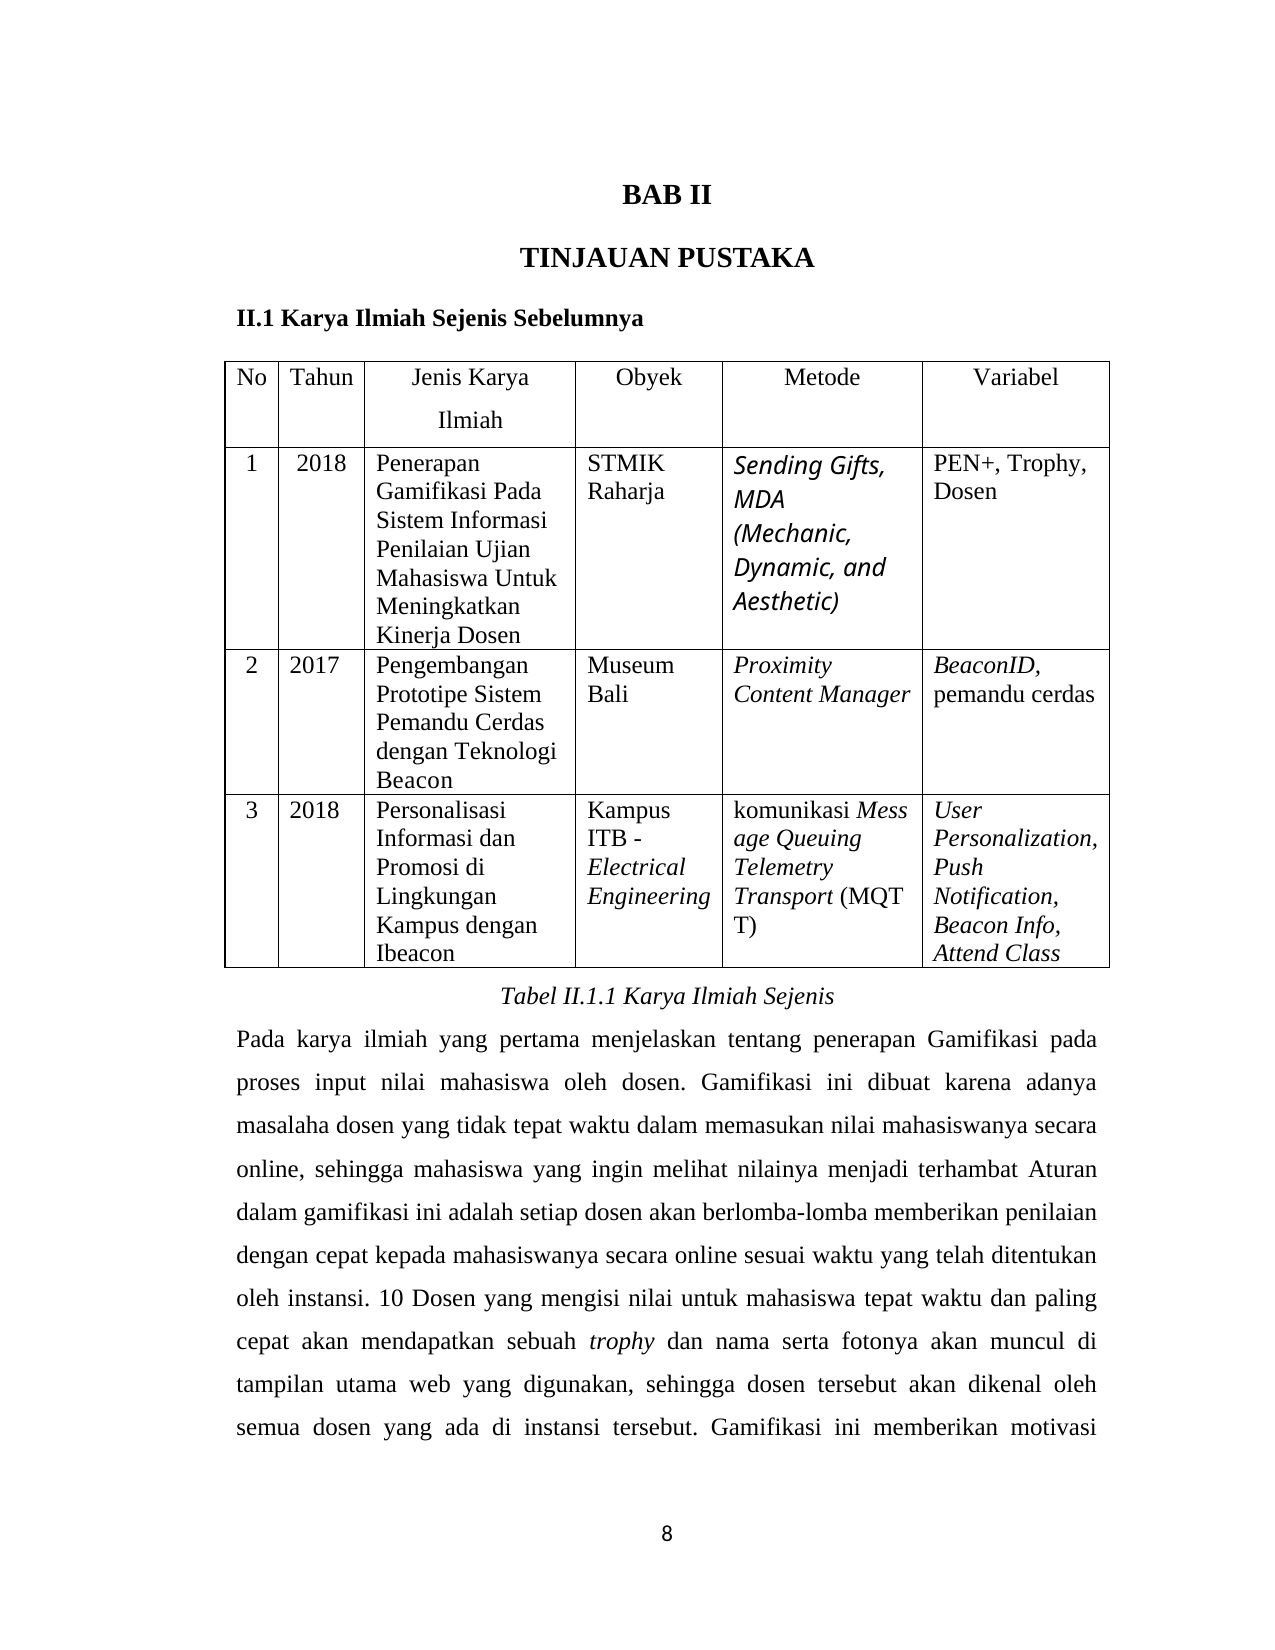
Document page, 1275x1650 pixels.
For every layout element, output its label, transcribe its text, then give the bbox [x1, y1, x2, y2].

table_cell 2018 [279, 795, 364, 967]
table_cell Proximity Content Manager [723, 650, 922, 794]
table_header Obyek [576, 362, 722, 447]
table_cell 2018 [279, 448, 364, 649]
table_cell Kampus ITB - Electrical Engineering [576, 795, 722, 967]
table_cell Penerapan Gamifikasi Pada Sistem Informasi Penilaian Ujian Mahasiswa Untuk Meningkatkan Kinerja Dosen [365, 448, 575, 649]
table_header Tahun [279, 362, 364, 447]
table_cell Pengembangan Prototipe Sistem Pemandu Cerdas dengan Teknologi Beacon [365, 650, 575, 794]
table_cell 3 [226, 795, 278, 967]
table_header No [226, 362, 278, 447]
subtitle BAB II [236, 177, 1098, 211]
subtitle TINJAUAN PUSTAKA [236, 240, 1098, 273]
table_cell Museum Bali [576, 650, 722, 794]
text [236, 1024, 1098, 1441]
table_cell User Personalization, Push Notification, Beacon Info, Attend Class [923, 795, 1109, 967]
table_cell 1 [226, 448, 278, 649]
table_cell komunikasi Message Queuing Telemetry Transport (MQTT) [723, 795, 922, 967]
table_cell STMIK Raharja [576, 448, 722, 649]
table_header Variabel [923, 362, 1109, 447]
table_cell 2017 [279, 650, 364, 794]
subtitle II.1 Karya Ilmiah Sejenis Sebelumnya [236, 303, 1098, 331]
table_cell BeaconID, pemandu cerdas [923, 650, 1109, 794]
text Tabel II.1.1 Karya Ilmiah Sejenis [236, 981, 1098, 1009]
table_cell 2 [226, 650, 278, 794]
table_cell PEN+, Trophy, Dosen [923, 448, 1109, 649]
table_cell Personalisasi Informasi dan Promosi di Lingkungan Kampus dengan Ibeacon [365, 795, 575, 967]
table_header Jenis Karya Ilmiah [365, 362, 575, 447]
table_header Metode [723, 362, 922, 447]
table_cell Sending Gifts, MDA (Mechanic, Dynamic, and Aesthetic) [723, 448, 922, 649]
